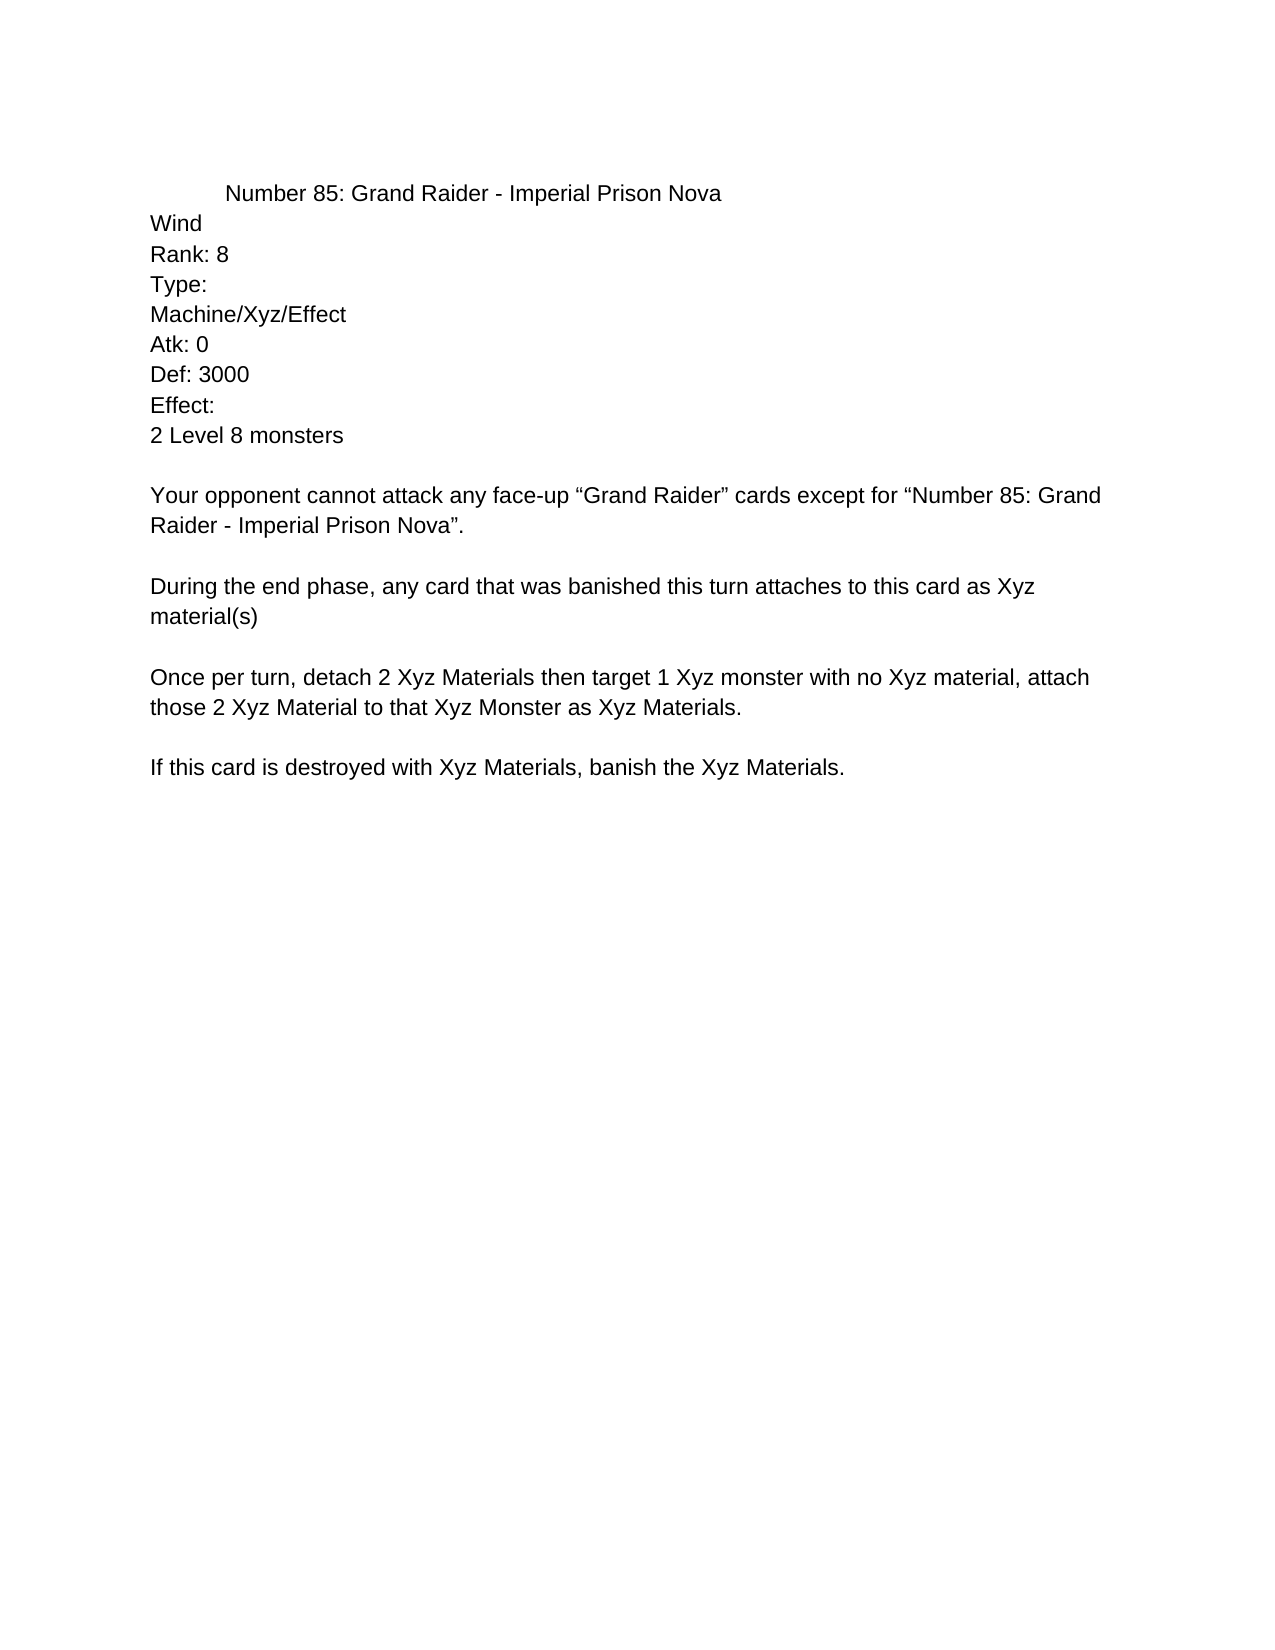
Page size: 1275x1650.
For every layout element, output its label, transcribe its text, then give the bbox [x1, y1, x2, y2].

text Machine/Xyz/Effect [150, 301, 1125, 327]
text Once per turn, detach 2 Xyz Materials then target 1 Xyz monster with no Xyz material, attach those 2 Xyz Material to that Xyz Monster as Xyz Materials. [150, 663, 1125, 720]
text Atk: 0 [150, 331, 1125, 358]
text Wind [150, 210, 1125, 237]
text If this card is destroyed with Xyz Materials, banish the Xyz Materials. [150, 754, 1125, 781]
text Rank: 8 [150, 241, 1125, 267]
text Your opponent cannot attack any face-up “Grand Raider” cards except for “Number 85: Grand Raider - Imperial Prison Nova”. [150, 482, 1125, 539]
text 2 Level 8 monsters [150, 422, 1125, 448]
text Def: 3000 [150, 361, 1125, 388]
text Number 85: Grand Raider - Imperial Prison Nova [225, 180, 1125, 207]
text Type: [150, 271, 1125, 297]
text Effect: [150, 392, 1125, 418]
text During the end phase, any card that was banished this turn attaches to this card as Xyz material(s) [150, 573, 1125, 629]
